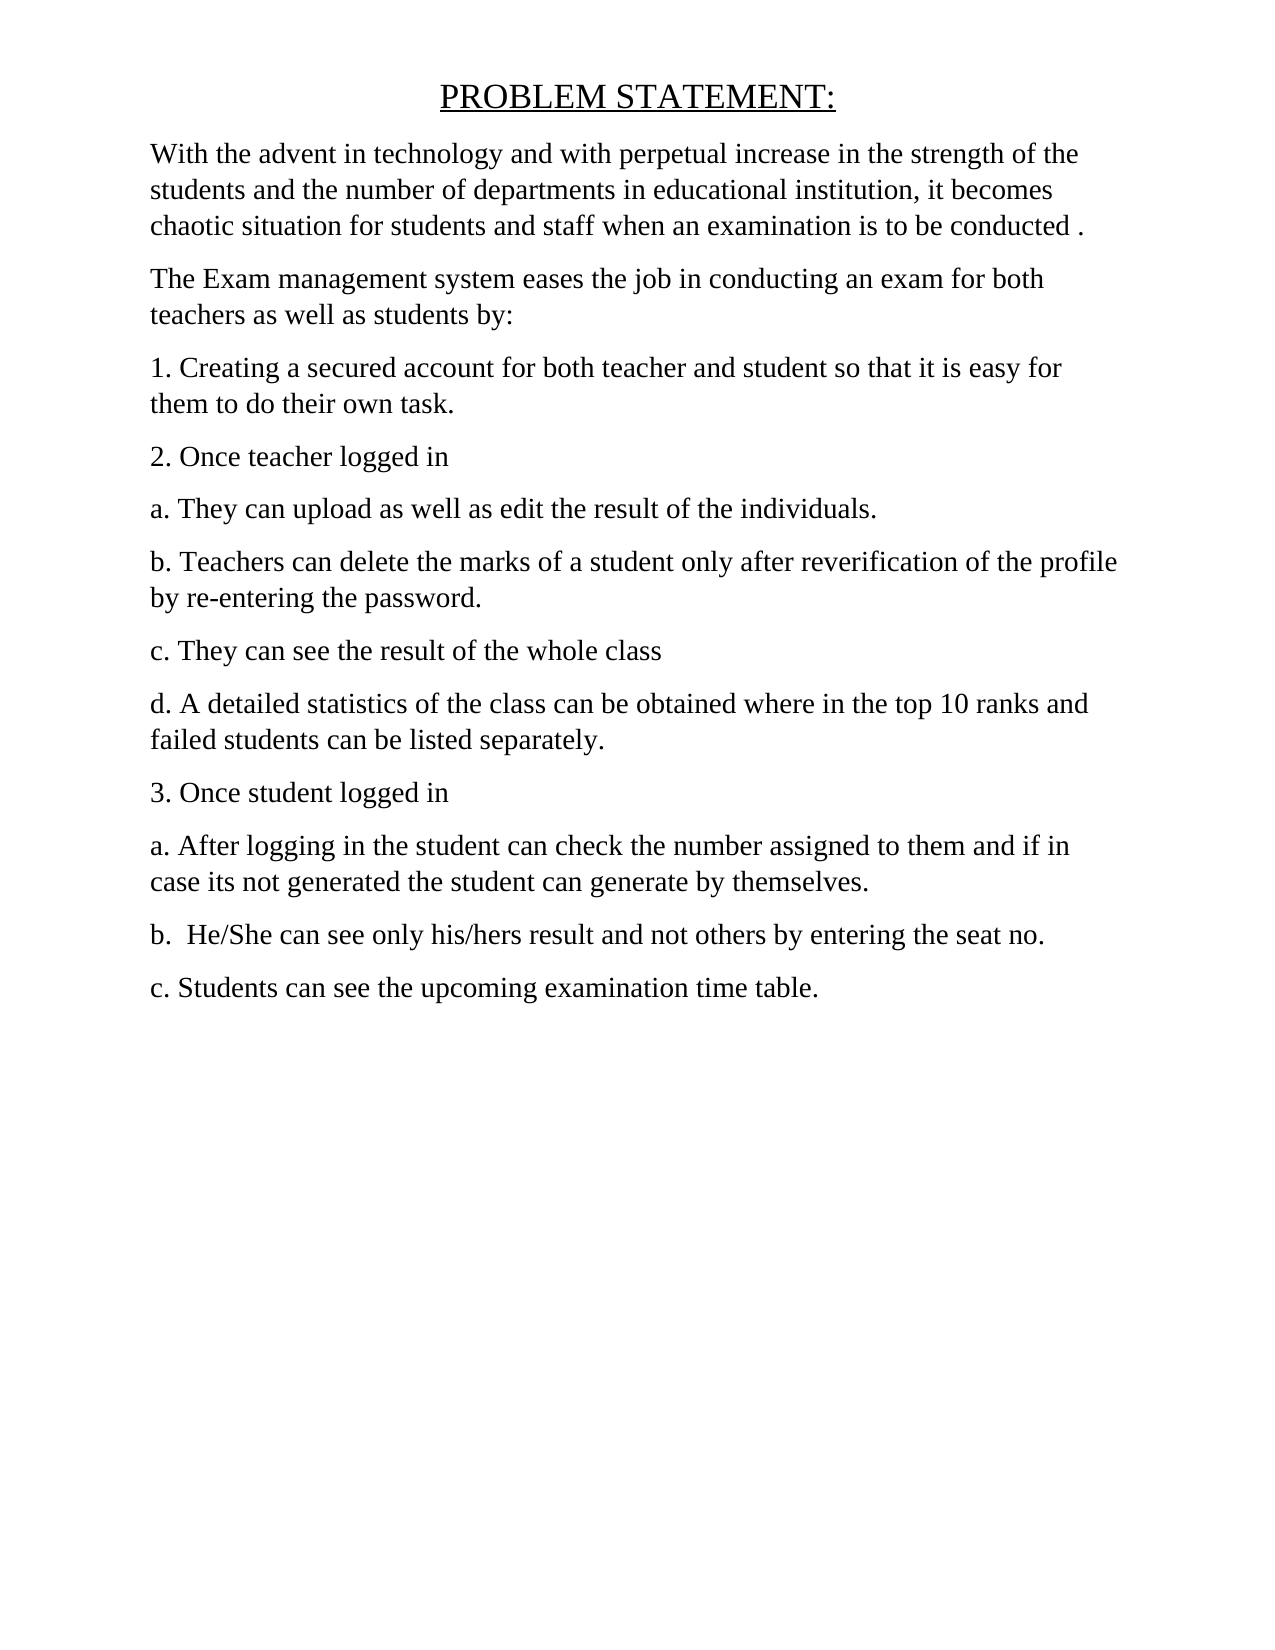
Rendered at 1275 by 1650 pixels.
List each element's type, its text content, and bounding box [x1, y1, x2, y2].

text PROBLEM STATEMENT: [150, 75, 1125, 116]
text a. They can upload as well as edit the result of the individuals. [150, 492, 1125, 525]
text 3. Once student logged in [150, 775, 1125, 809]
text b. He/She can see only his/hers result and not others by entering the seat no. [150, 917, 1125, 950]
text c. They can see the result of the whole class [150, 633, 1125, 667]
text a. After logging in the student can check the number assigned to them and if in case its not generated the student can generate by themselves. [150, 828, 1125, 898]
text 2. Once teacher logged in [150, 439, 1125, 472]
text The Exam management system eases the job in conducting an exam for both teachers as well as students by: [150, 261, 1125, 331]
text b. Teachers can delete the marks of a student only after reverification of the profile by re-entering the password. [150, 544, 1125, 614]
text With the advent in technology and with perpetual increase in the strength of the students and the number of departments in educational institution, it becomes chaotic situation for students and staff when an examination is to be conducted . [150, 136, 1125, 242]
text d. A detailed statistics of the class can be obtained where in the top 10 ranks and failed students can be listed separately. [150, 686, 1125, 756]
text 1. Creating a secured account for both teacher and student so that it is easy for them to do their own task. [150, 350, 1125, 419]
text c. Students can see the upcoming examination time table. [150, 970, 1125, 1003]
